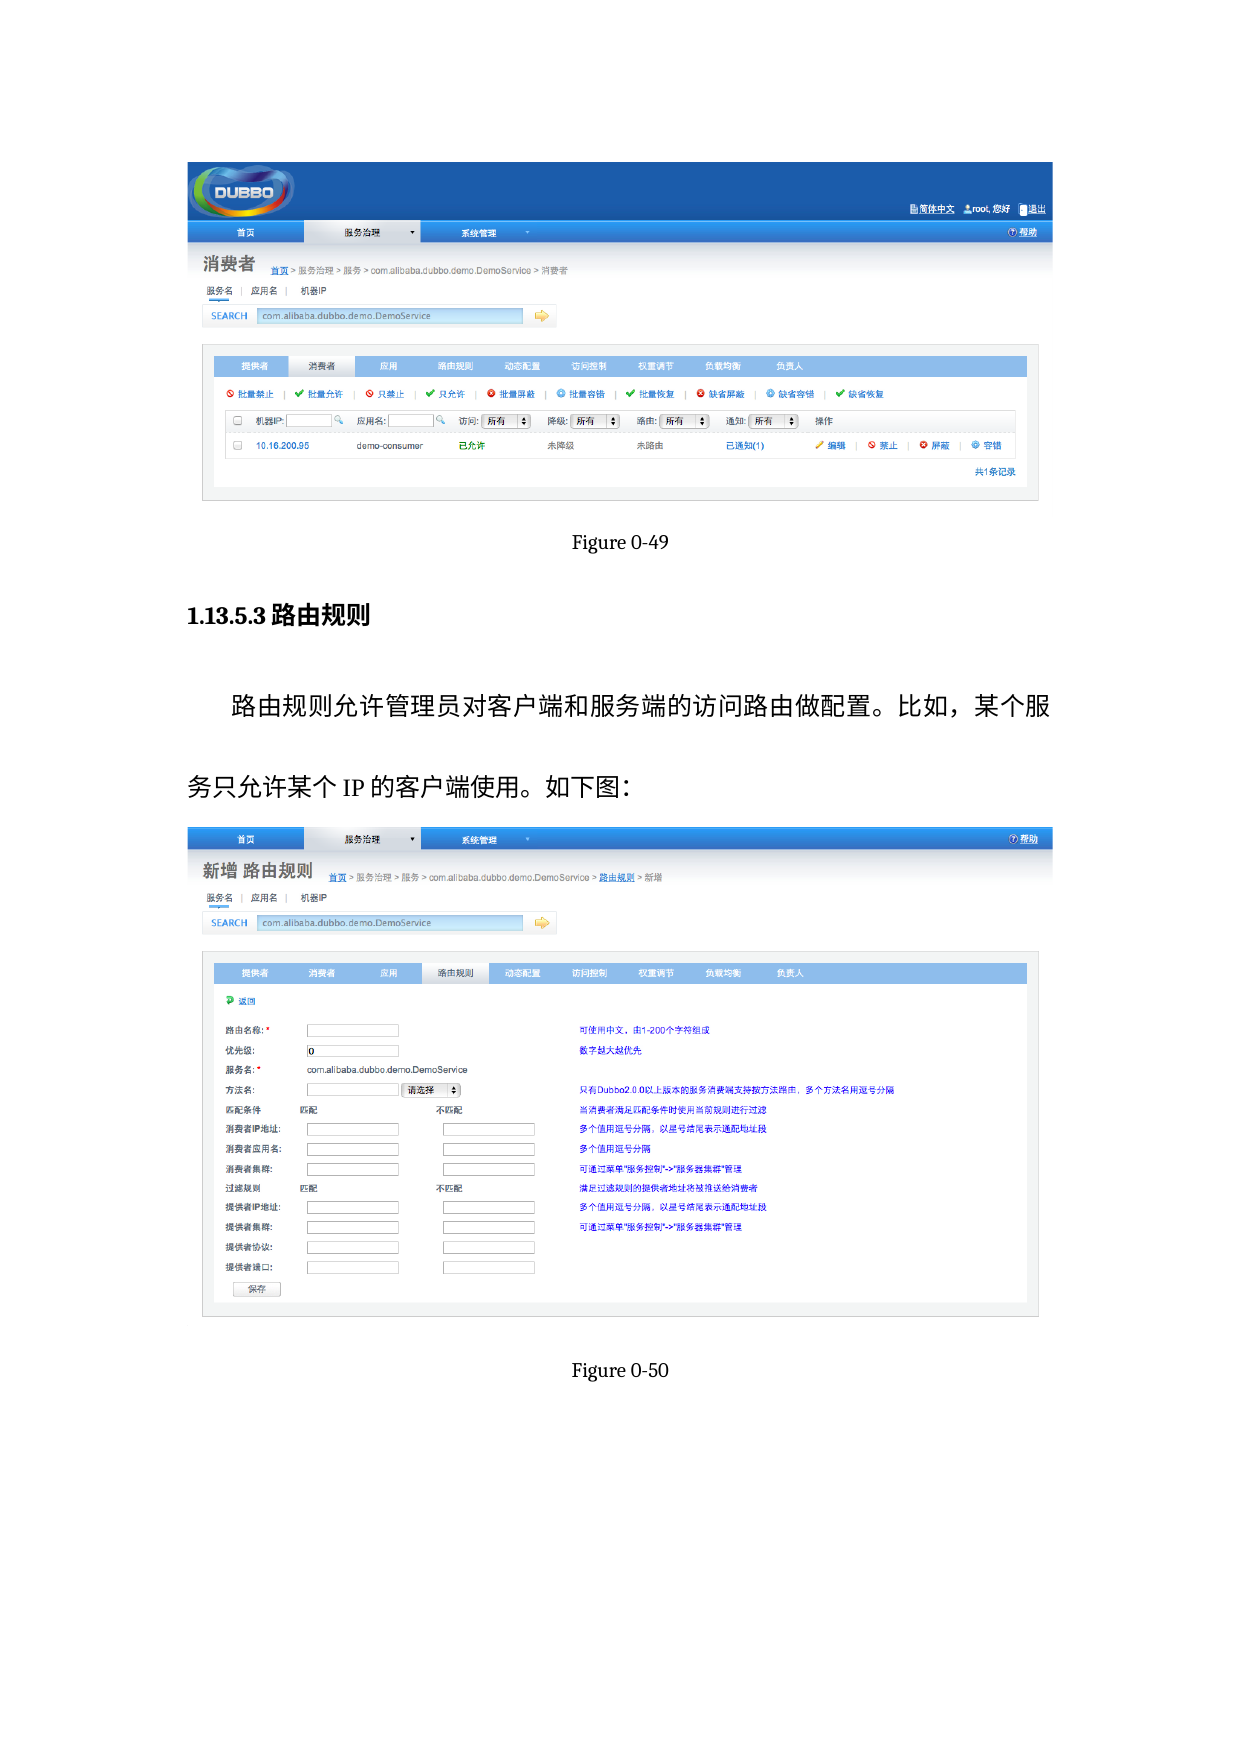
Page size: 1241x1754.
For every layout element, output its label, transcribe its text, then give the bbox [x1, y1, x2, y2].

picture [187, 162, 1053, 517]
picture [187, 827, 1053, 1326]
subtitle 路由规则 [187, 581, 1053, 646]
text 路由规则允许管理员对客户端和服务端的访问路由做配置。比如，某个服务只允许某个IP的客户端使用。如下图： [187, 672, 1053, 818]
